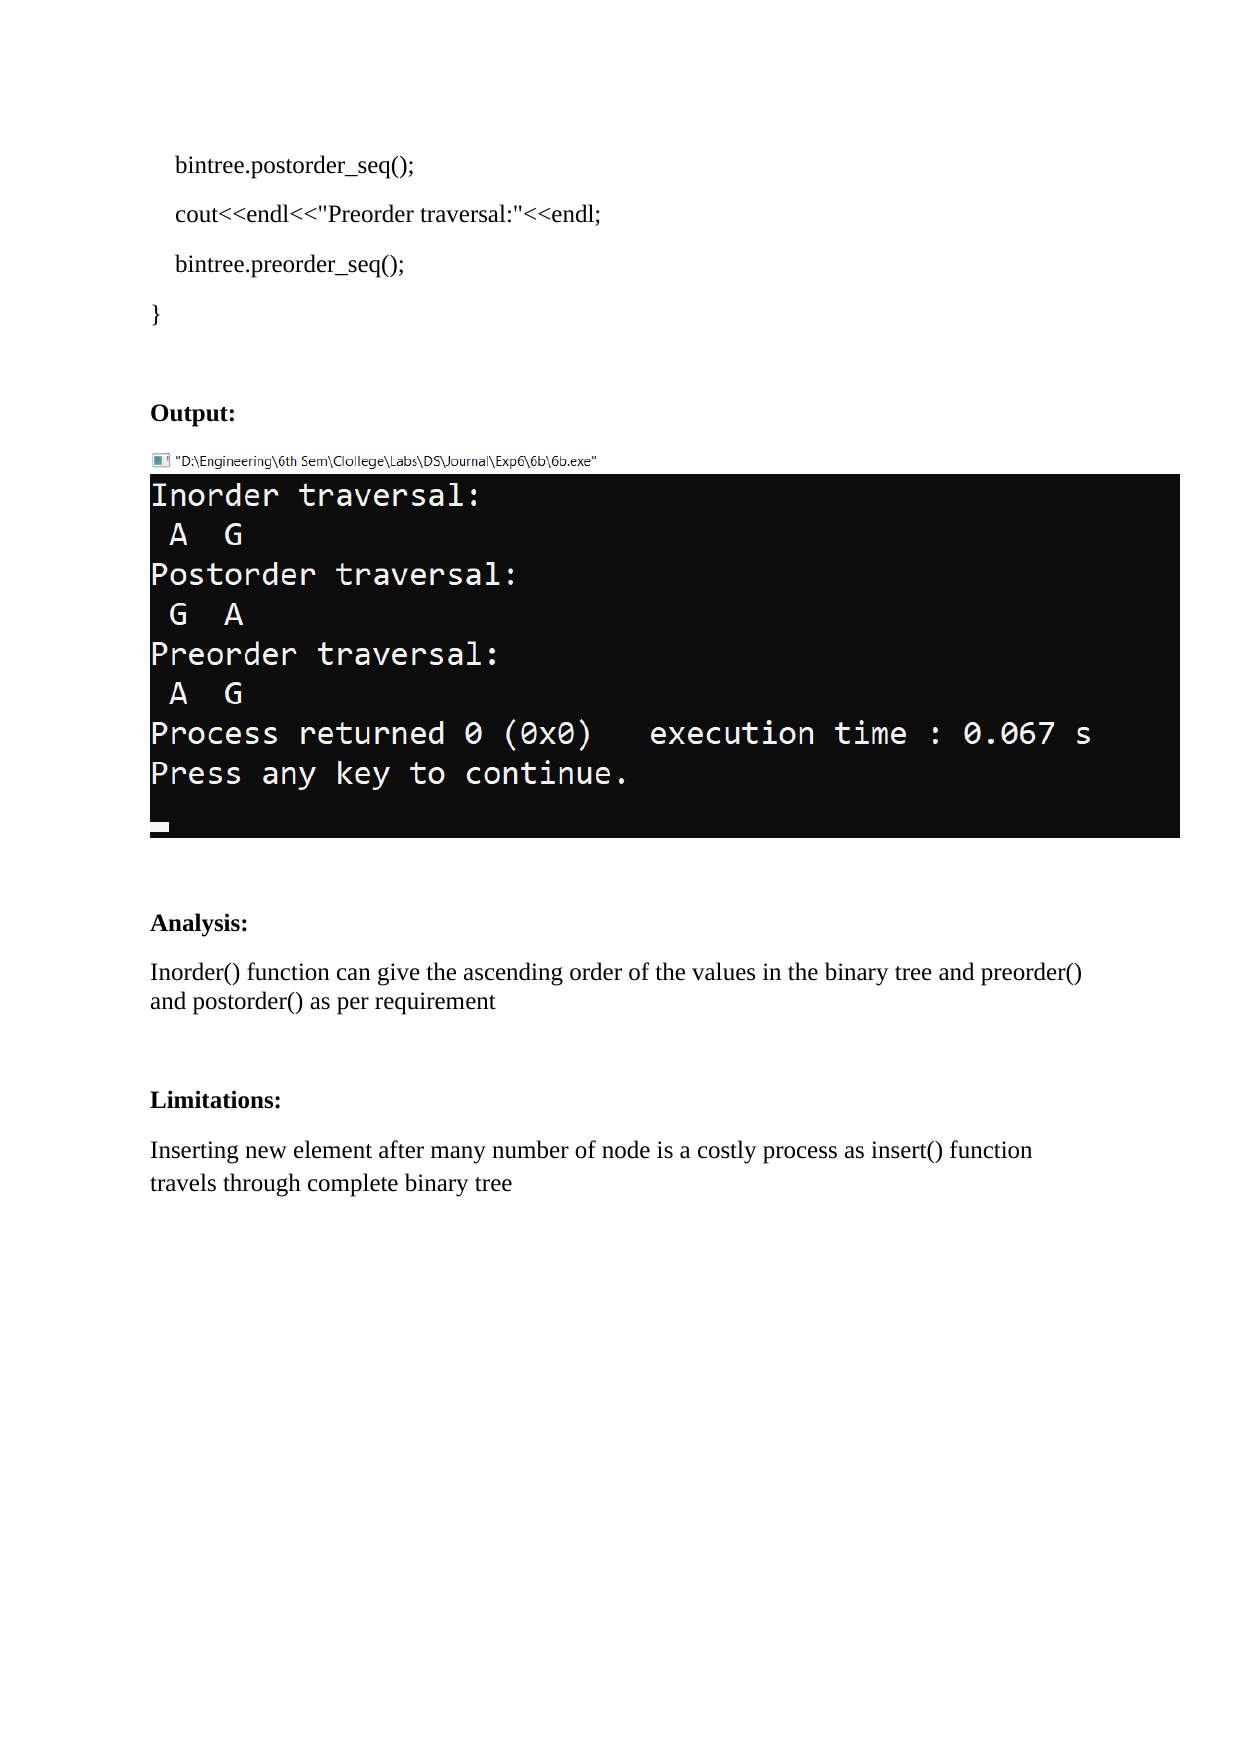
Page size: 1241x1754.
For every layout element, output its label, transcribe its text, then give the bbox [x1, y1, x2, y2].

text Analysis: [150, 908, 1090, 936]
text Limitations: [150, 1085, 1090, 1114]
text cout<<endl<<"Preorder traversal:"<<endl; [150, 199, 1090, 228]
text Inserting new element after many number of node is a costly process as insert() function travels through complete binary tree [150, 1135, 1090, 1197]
text bintree.postorder_seq(); [150, 150, 1090, 179]
text Inorder() function can give the ascending order of the values in the binary tree and preorder() and postorder() as per requirement [150, 957, 1090, 1015]
text } [150, 299, 1090, 327]
text Output: [150, 398, 1090, 427]
picture [150, 447, 1180, 838]
text bintree.preorder_seq(); [150, 249, 1090, 278]
